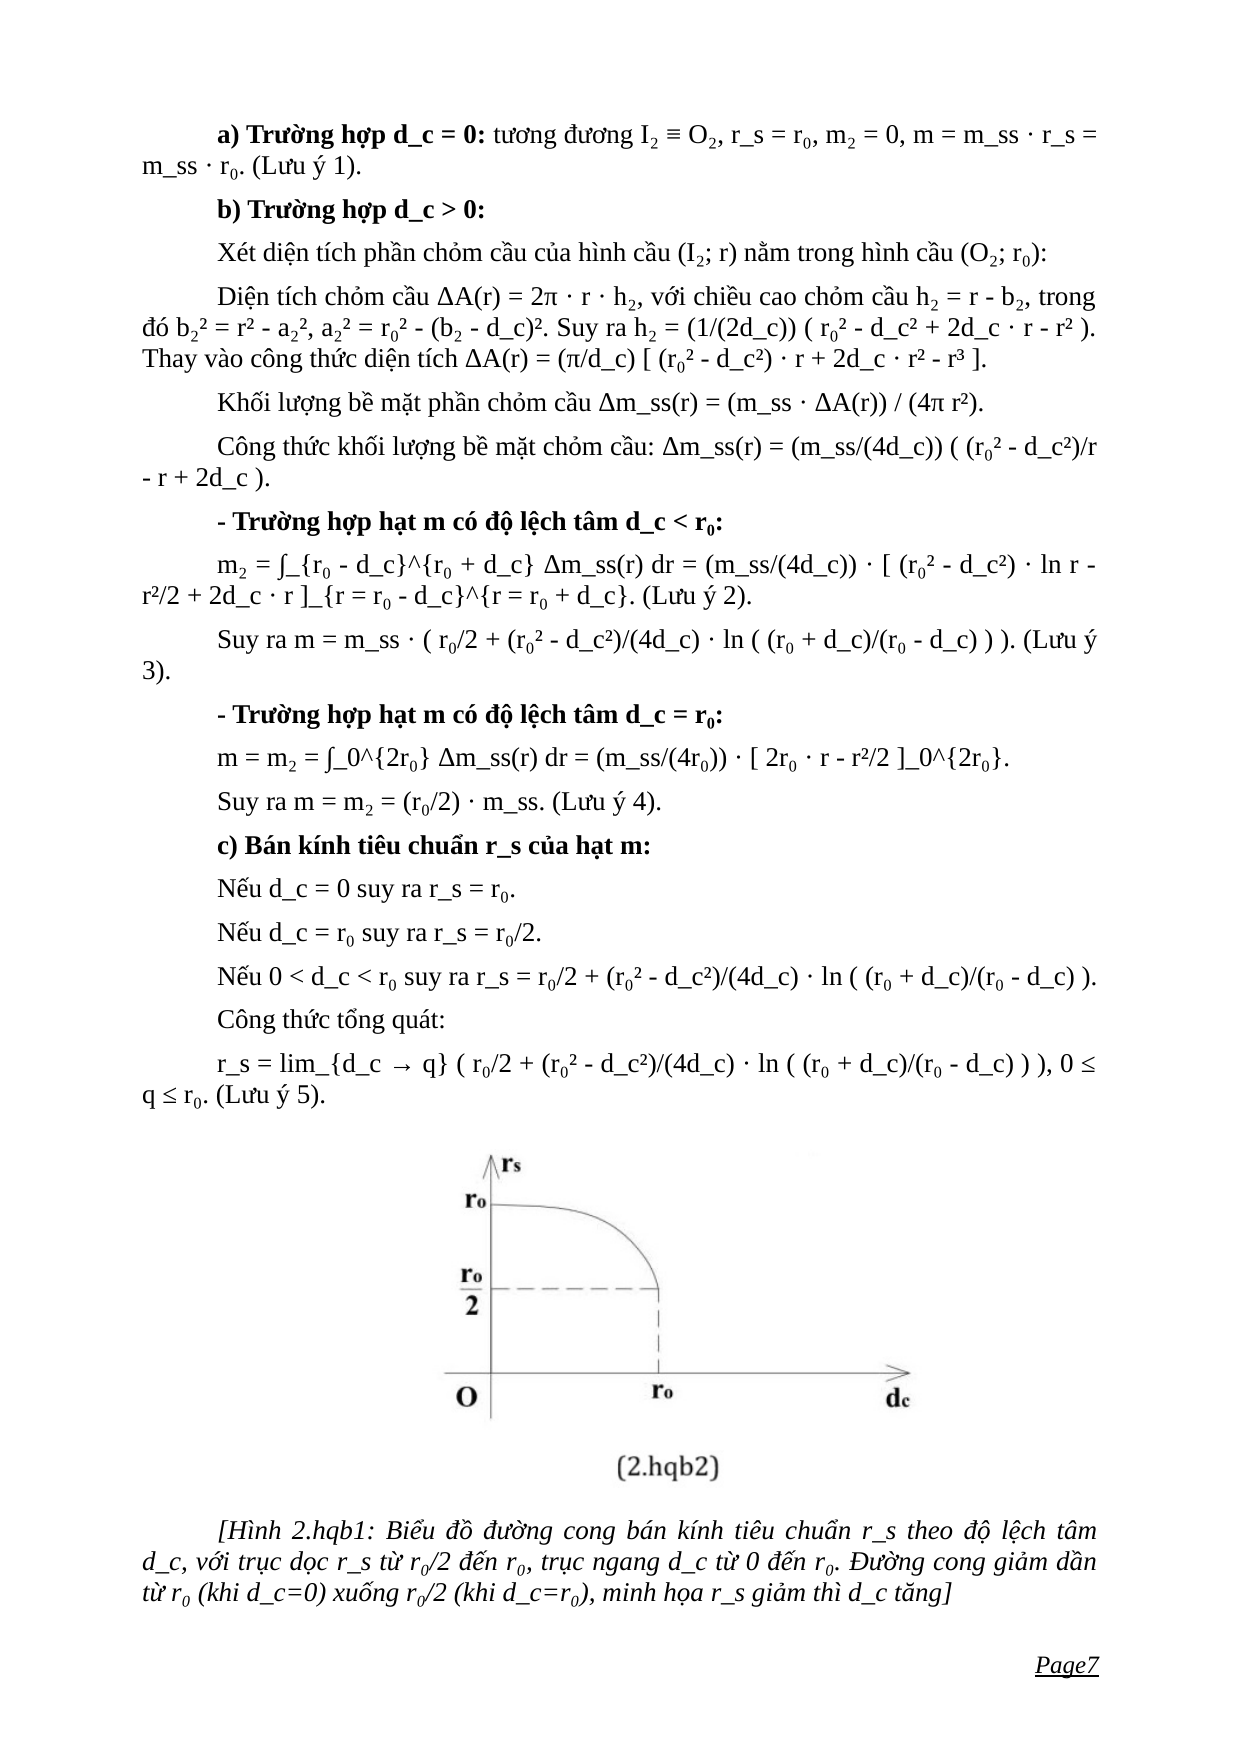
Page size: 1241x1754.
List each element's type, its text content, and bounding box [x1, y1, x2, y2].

text Khối lượng bề mặt phần chỏm cầu Δm_ss(r) = (m_ss · ΔA(r)) / (4π r²). [142, 386, 1098, 417]
text Xét diện tích phần chỏm cầu của hình cầu (I₂; r) nằm trong hình cầu (O₂; r₀): [142, 237, 1098, 268]
text Diện tích chỏm cầu ΔA(r) = 2π · r · h₂, với chiều cao chỏm cầu h₂ = r - b₂, trong đó b₂² = r² - a₂², a₂² = r₀² - (b₂ - d_c)². Suy ra h₂ = (1/(2d_c)) ( r₀² - d_c² + 2d_c · r - r² ). Thay vào công thức diện tích ΔA(r) = (π/d_c) [ (r₀² - d_c²) · r + 2d_c · r² - r³ ]. [142, 280, 1098, 374]
text c) Bán kính tiêu chuẩn r_s của hạt m: [142, 829, 1098, 860]
text Nếu d_c = r₀ suy ra r_s = r₀/2. [142, 916, 1098, 947]
text m₂ = ∫_{r₀ - d_c}^{r₀ + d_c} Δm_ss(r) dr = (m_ss/(4d_c)) · [ (r₀² - d_c²) · ln r - r²/2 + 2d_c · r ]_{r = r₀ - d_c}^{r = r₀ + d_c}. (Lưu ý 2). [142, 548, 1098, 611]
text [Hình 2.hqb1: Biểu đồ đường cong bán kính tiêu chuẩn r_s theo độ lệch tâm d_c, với trục dọc r_s từ r₀/2 đến r₀, trục ngang d_c từ 0 đến r₀. Đường cong giảm dần từ r₀ (khi d_c=0) xuống r₀/2 (khi d_c=r₀), minh họa r_s giảm thì d_c tăng] [142, 1514, 1098, 1607]
text Nếu 0 < d_c < r₀ suy ra r_s = r₀/2 + (r₀² - d_c²)/(4d_c) · ln ( (r₀ + d_c)/(r₀ - d_c) ). [142, 960, 1098, 991]
text a) Trường hợp d_c = 0: tương đương I₂ ≡ O₂, r_s = r₀, m₂ = 0, m = m_ss · r_s = m_ss · r₀. (Lưu ý 1). [142, 118, 1098, 180]
text m = m₂ = ∫_0^{2r₀} Δm_ss(r) dr = (m_ss/(4r₀)) · [ 2r₀ · r - r²/2 ]_0^{2r₀}. [142, 741, 1098, 773]
text Công thức tổng quát: [142, 1003, 1098, 1034]
picture [273, 1121, 1042, 1502]
text Suy ra m = m₂ = (r₀/2) · m_ss. (Lưu ý 4). [142, 785, 1098, 816]
text b) Trường hợp d_c > 0: [217, 193, 1098, 224]
text Công thức khối lượng bề mặt chỏm cầu: Δm_ss(r) = (m_ss/(4d_c)) ( (r₀² - d_c²)/r - r + 2d_c ). [142, 430, 1098, 492]
text - Trường hợp hạt m có độ lệch tâm d_c = r₀: [142, 698, 1098, 729]
text r_s = lim_{d_c → q} ( r₀/2 + (r₀² - d_c²)/(4d_c) · ln ( (r₀ + d_c)/(r₀ - d_c) ) ), 0 ≤ q ≤ r₀. (Lưu ý 5). [142, 1047, 1098, 1109]
text Nếu d_c = 0 suy ra r_s = r₀. [142, 872, 1098, 903]
text - Trường hợp hạt m có độ lệch tâm d_c < r₀: [142, 504, 1098, 536]
text Suy ra m = m_ss · ( r₀/2 + (r₀² - d_c²)/(4d_c) · ln ( (r₀ + d_c)/(r₀ - d_c) ) ). (Lưu ý 3). [142, 623, 1098, 685]
